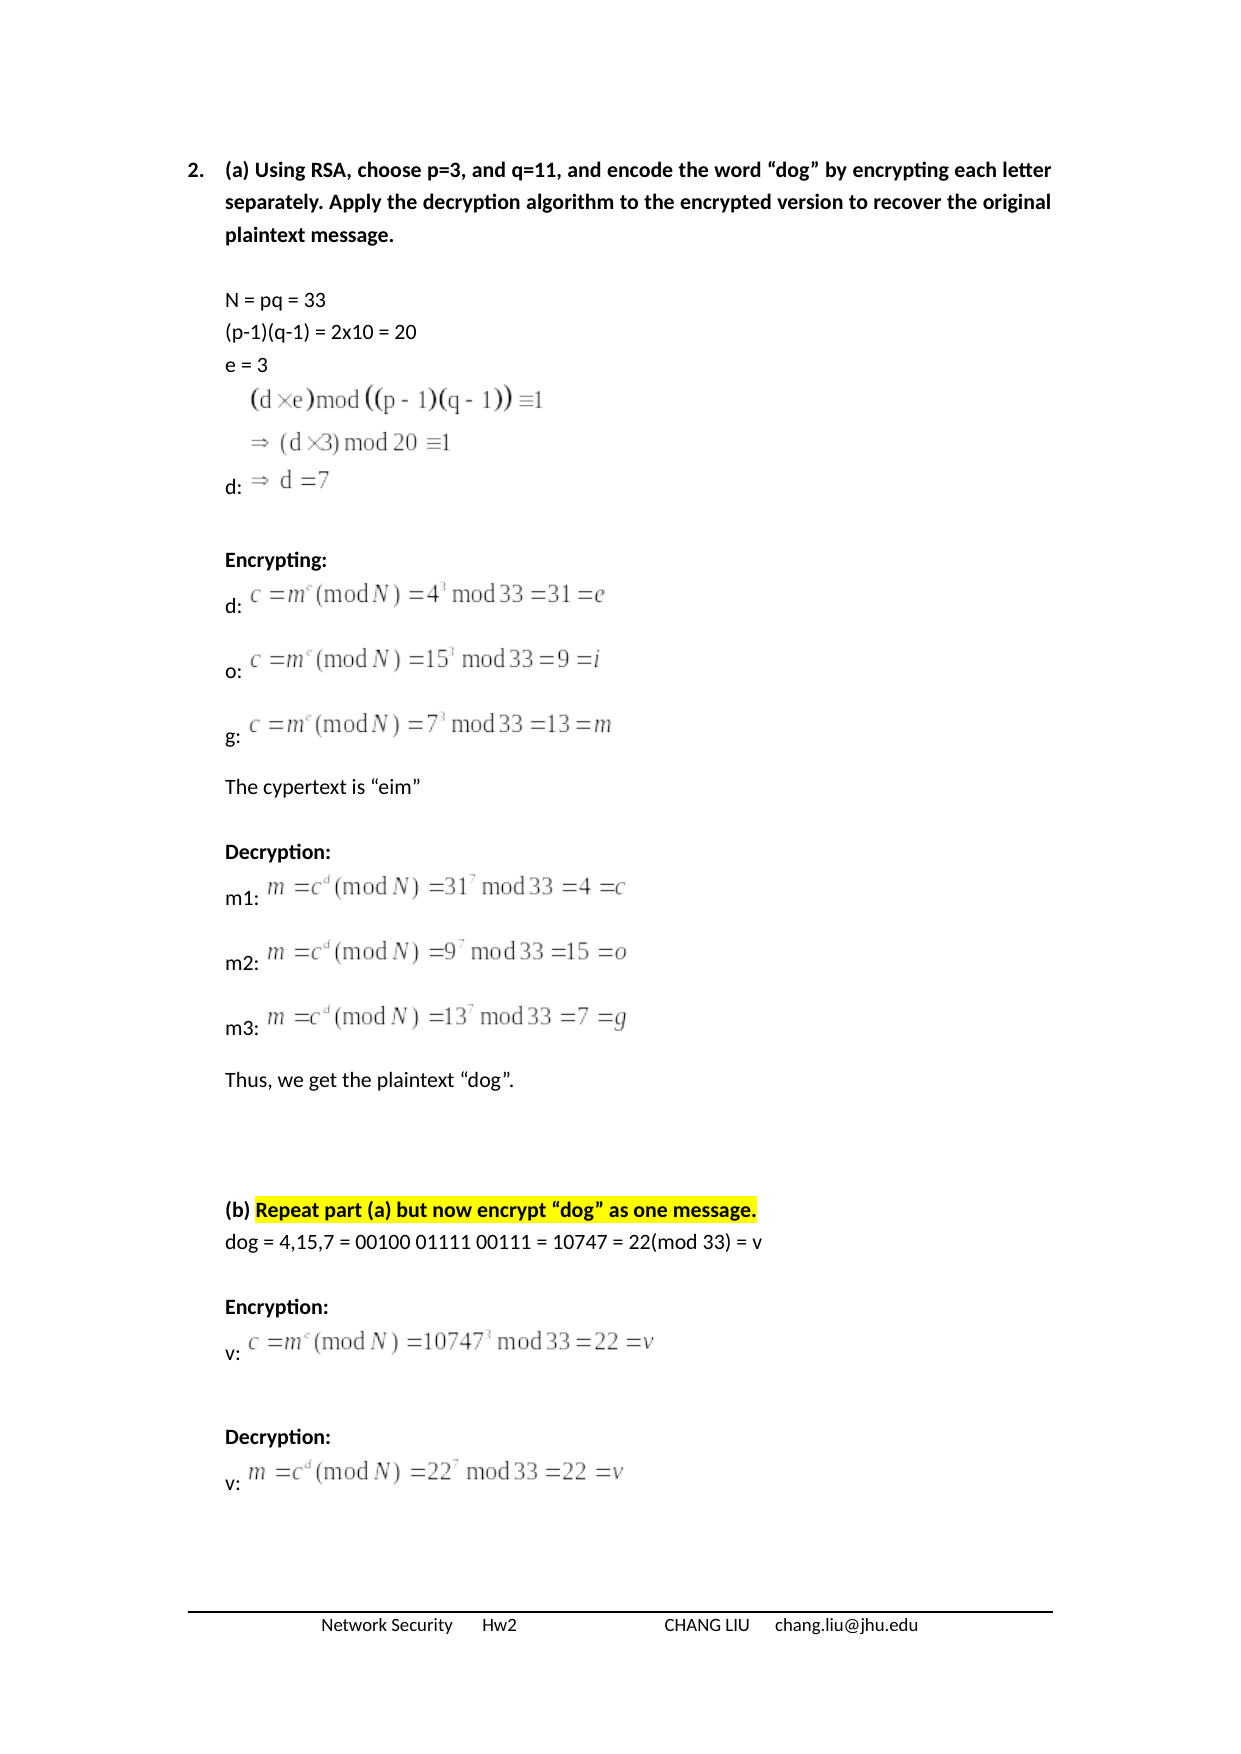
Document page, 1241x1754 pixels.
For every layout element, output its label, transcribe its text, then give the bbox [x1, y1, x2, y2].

list (p-1)(q-1) = 2x10 = 20 [225, 316, 1053, 348]
list v: [225, 1323, 1053, 1388]
list Decryption: [225, 1421, 1053, 1453]
list o: [225, 641, 1053, 706]
list (b) Repeat part (a) but now encrypt “dog” as one message. [225, 1193, 1053, 1226]
list v: [225, 1453, 1053, 1518]
list g: [225, 706, 1053, 771]
list Decryption: [225, 836, 1053, 868]
list The cypertext is “eim” [225, 771, 1053, 803]
list (a) Using RSA, choose p=3, and q=11, and encode the word “dog” by encrypting each letter separately. Apply the decryption algorithm to the encrypted version to recover the original plaintext message. [187, 153, 1053, 251]
list Thus, we get the plaintext “dog”. [225, 1063, 1053, 1096]
list m3: [225, 998, 1053, 1063]
list N = pq = 33 [225, 283, 1053, 316]
list e = 3 [225, 348, 1053, 381]
list Encrypting: [225, 543, 1053, 576]
list d: [225, 381, 1053, 511]
list m2: [225, 933, 1053, 998]
list Encryption: [225, 1291, 1053, 1323]
list m1: [225, 868, 1053, 933]
list dog = 4,15,7 = 00100 01111 00111 = 10747 = 22(mod 33) = v [225, 1226, 1053, 1258]
list d: [225, 576, 1053, 641]
